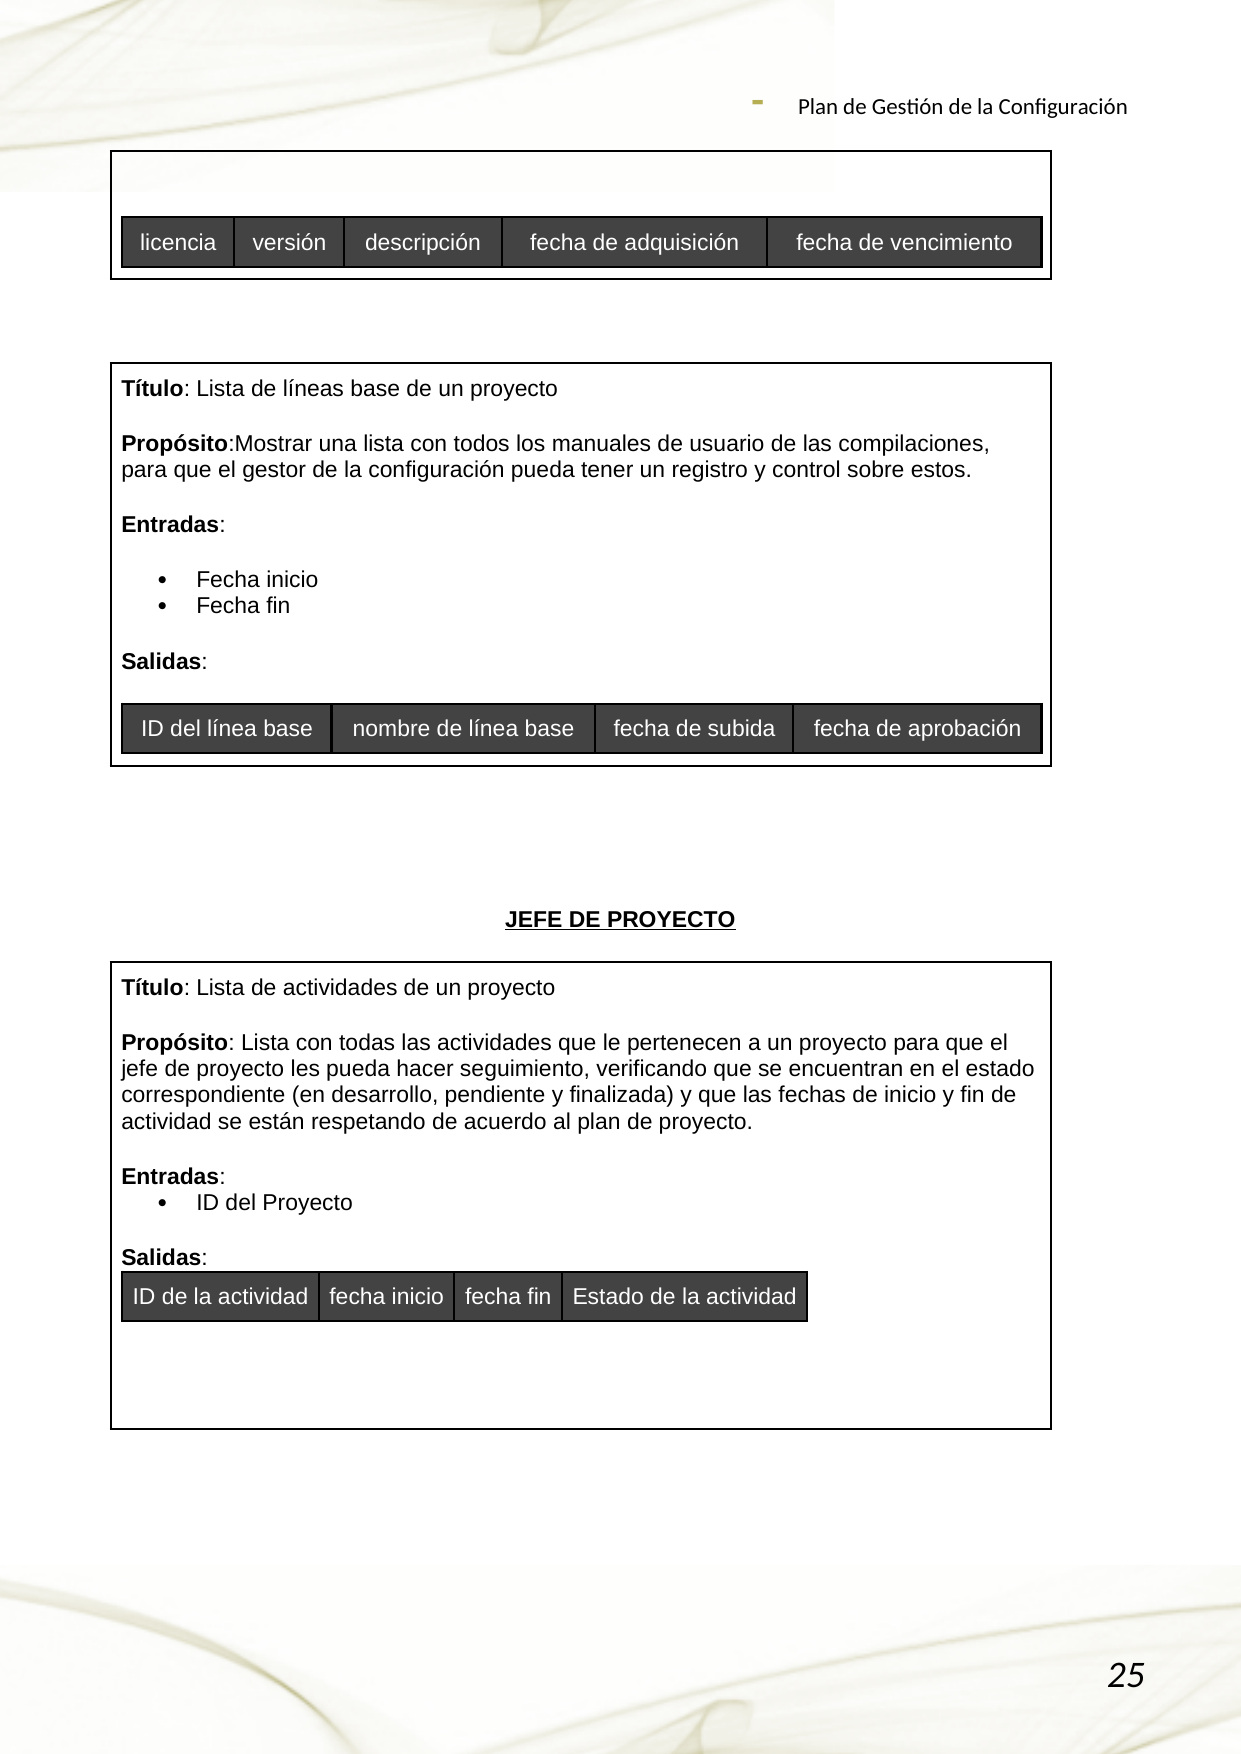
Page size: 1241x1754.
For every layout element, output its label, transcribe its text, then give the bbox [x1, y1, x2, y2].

table_header Título: Lista de líneas base de un proyecto Propósito:Mostrar una lista con todos los manuales de usuario de las compilaciones, para que el gestor de la configuración pueda tener un registro y control sobre estos. Entradas: Fecha inicio Fecha fin Salidas: [112, 364, 1050, 764]
table_header Título: Lista de actividades de un proyecto Propósito: Lista con todas las actividades que le pertenecen a un proyecto para que el jefe de proyecto les pueda hacer seguimiento, verificando que se encuentran en el estado correspondiente (en desarrollo, pendiente y finalizada) y que las fechas de inicio y fin de actividad se están respetando de acuerdo al plan de proyecto. Entradas: ID del Proyecto Salidas: [112, 963, 1050, 1428]
text JEFE DE PROYECTO [112, 906, 1128, 932]
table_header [112, 152, 1050, 278]
